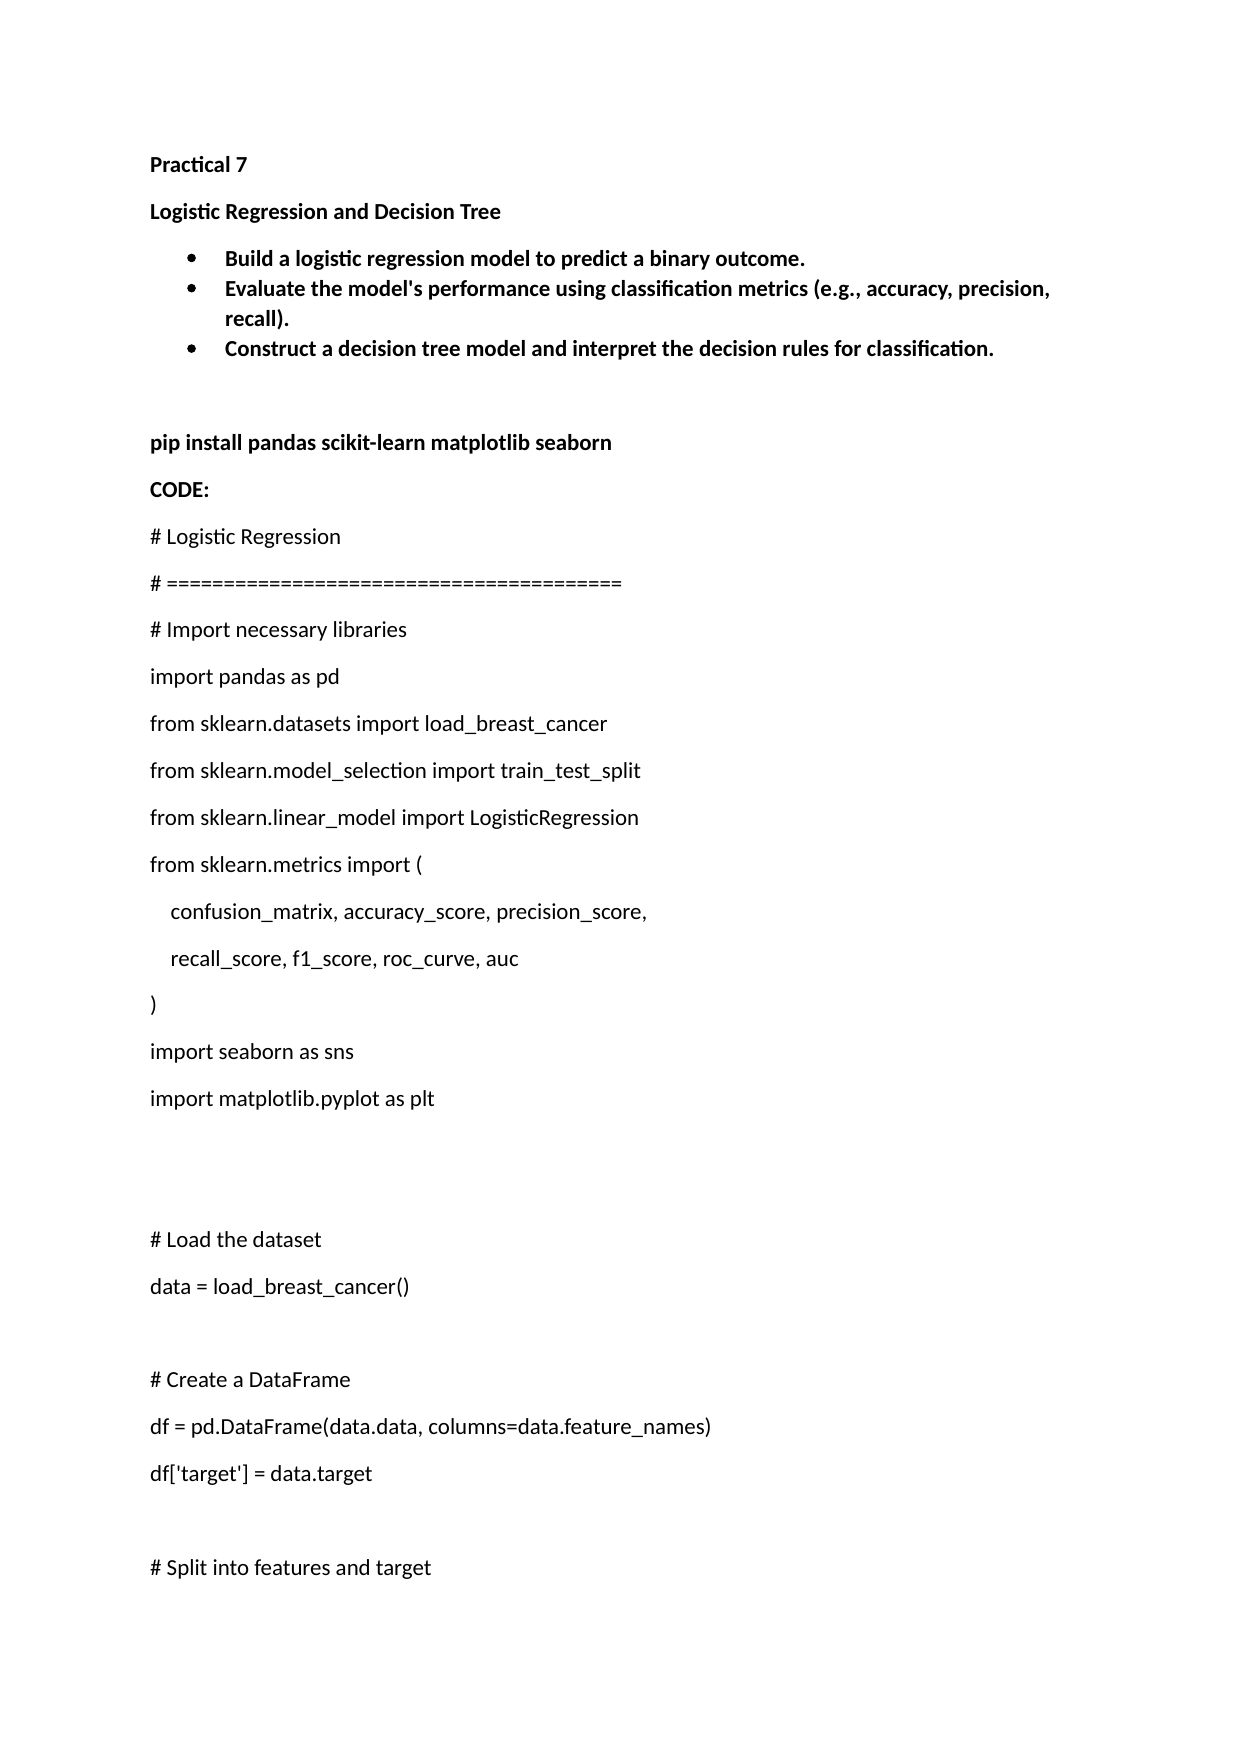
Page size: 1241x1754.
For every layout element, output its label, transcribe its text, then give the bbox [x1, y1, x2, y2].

text recall_score, f1_score, roc_curve, auc [150, 944, 1090, 972]
text ) [150, 991, 1090, 1019]
text from sklearn.metrics import ( [150, 850, 1090, 878]
text df['target'] = data.target [150, 1459, 1090, 1487]
text from sklearn.datasets import load_breast_cancer [150, 709, 1090, 737]
text from sklearn.linear_model import LogisticRegression [150, 803, 1090, 831]
text df = pd.DataFrame(data.data, columns=data.feature_names) [150, 1412, 1090, 1441]
text import pandas as pd [150, 662, 1090, 691]
text # Create a DataFrame [150, 1366, 1090, 1394]
text data = load_breast_cancer() [150, 1272, 1090, 1300]
list Construct a decision tree model and interpret the decision rules for classification. [187, 334, 1090, 362]
text # ======================================== [150, 569, 1090, 597]
text # Split into features and target [150, 1553, 1090, 1581]
text pip install pandas scikit-learn matplotlib seaborn [150, 428, 1090, 456]
text Logistic Regression and Decision Tree [150, 197, 1090, 225]
text CODE: [150, 475, 1090, 503]
text import seaborn as sns [150, 1037, 1090, 1066]
list Build a logistic regression model to predict a binary outcome. [187, 244, 1090, 272]
text # Logistic Regression [150, 522, 1090, 550]
text from sklearn.model_selection import train_test_split [150, 756, 1090, 784]
text # Import necessary libraries [150, 616, 1090, 644]
text # Load the dataset [150, 1225, 1090, 1253]
text import matplotlib.pyplot as plt [150, 1084, 1090, 1112]
list Evaluate the model's performance using classification metrics (e.g., accuracy, precision, recall). [187, 274, 1090, 332]
text confusion_matrix, accuracy_score, precision_score, [150, 897, 1090, 925]
text Practical 7 [150, 150, 1090, 178]
